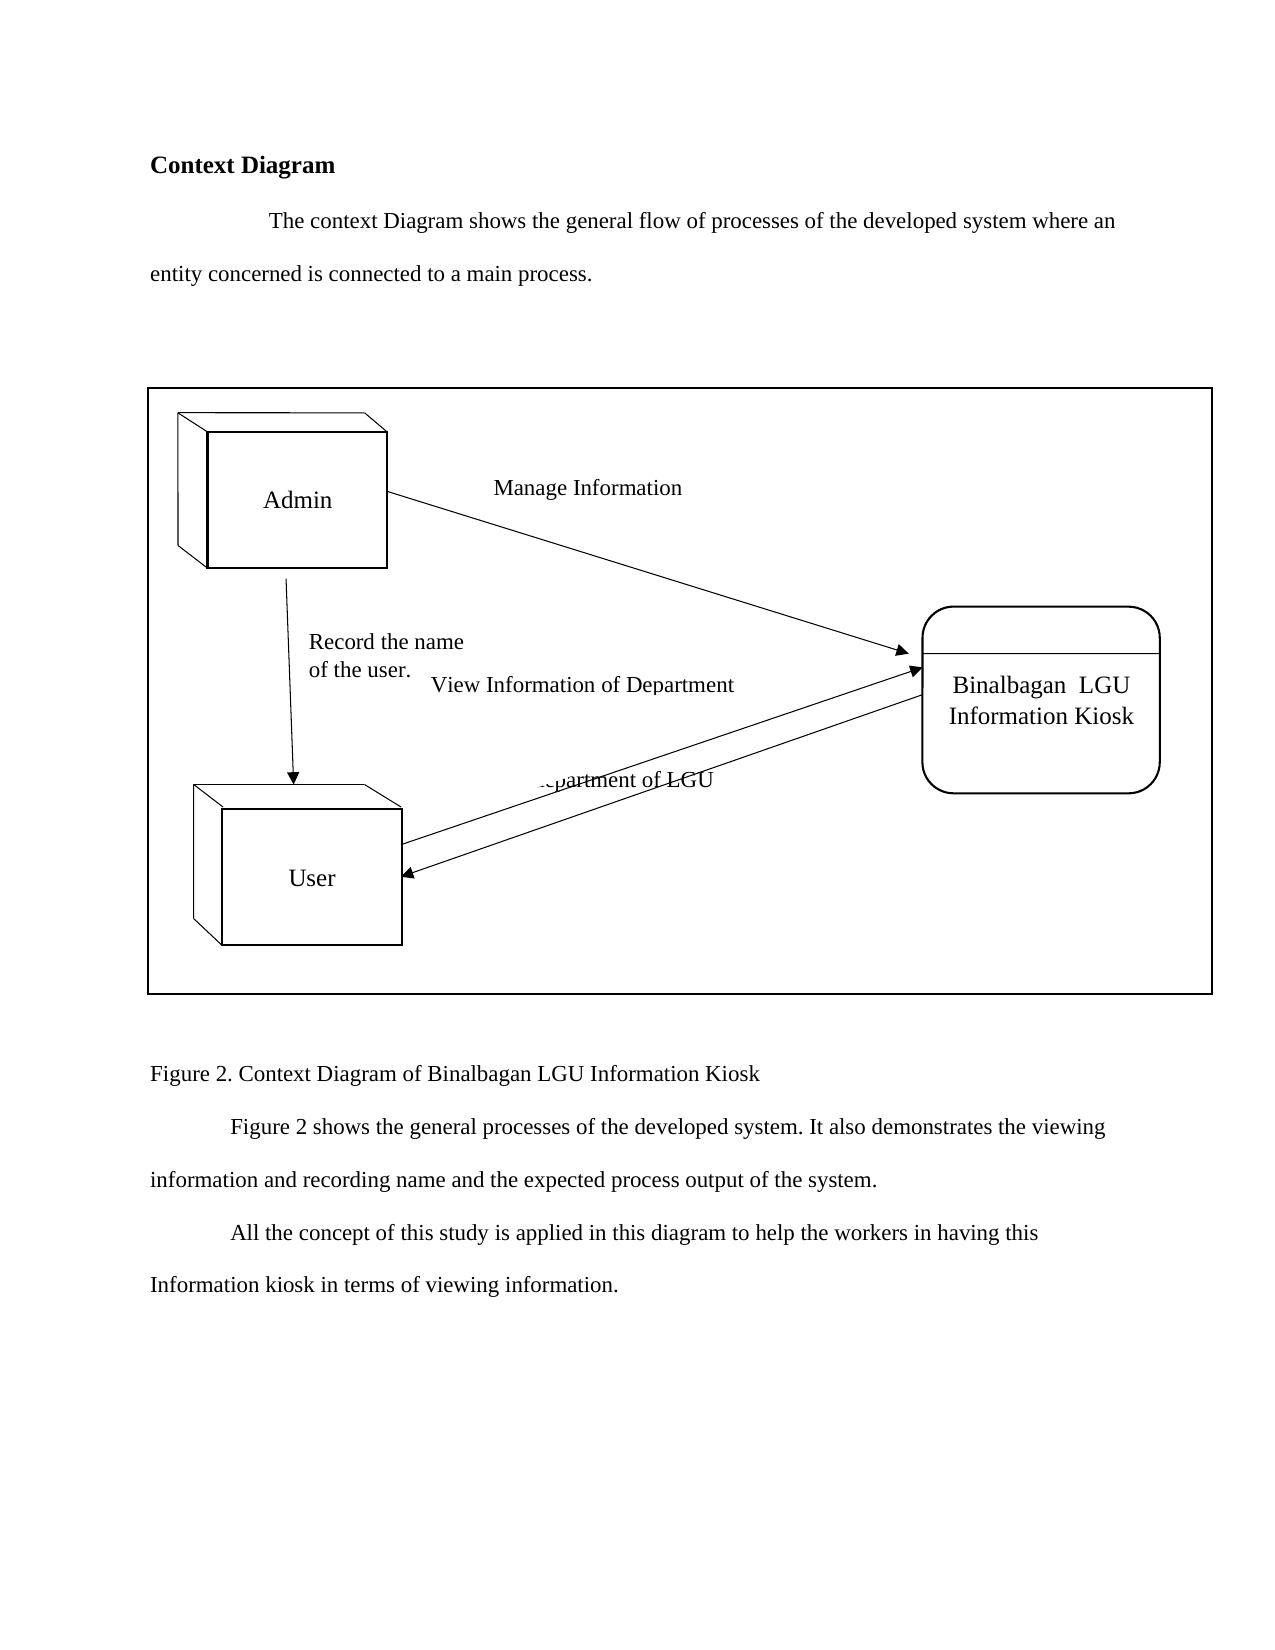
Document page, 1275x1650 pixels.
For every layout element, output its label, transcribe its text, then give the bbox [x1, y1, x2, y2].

text All the concept of this study is applied in this diagram to help the workers in having this Information kiosk in terms of viewing information. [150, 1218, 1125, 1298]
text Figure 2 shows the general processes of the developed system. It also demonstrates the viewing information and recording name and the expected process output of the system. [150, 1113, 1125, 1192]
text The context Diagram shows the general flow of processes of the developed system where an entity concerned is connected to a main process. [150, 207, 1125, 287]
text Figure 2. Context Diagram of Binalbagan LGU Information Kiosk [150, 1060, 1125, 1087]
text Context Diagram [150, 150, 1125, 179]
